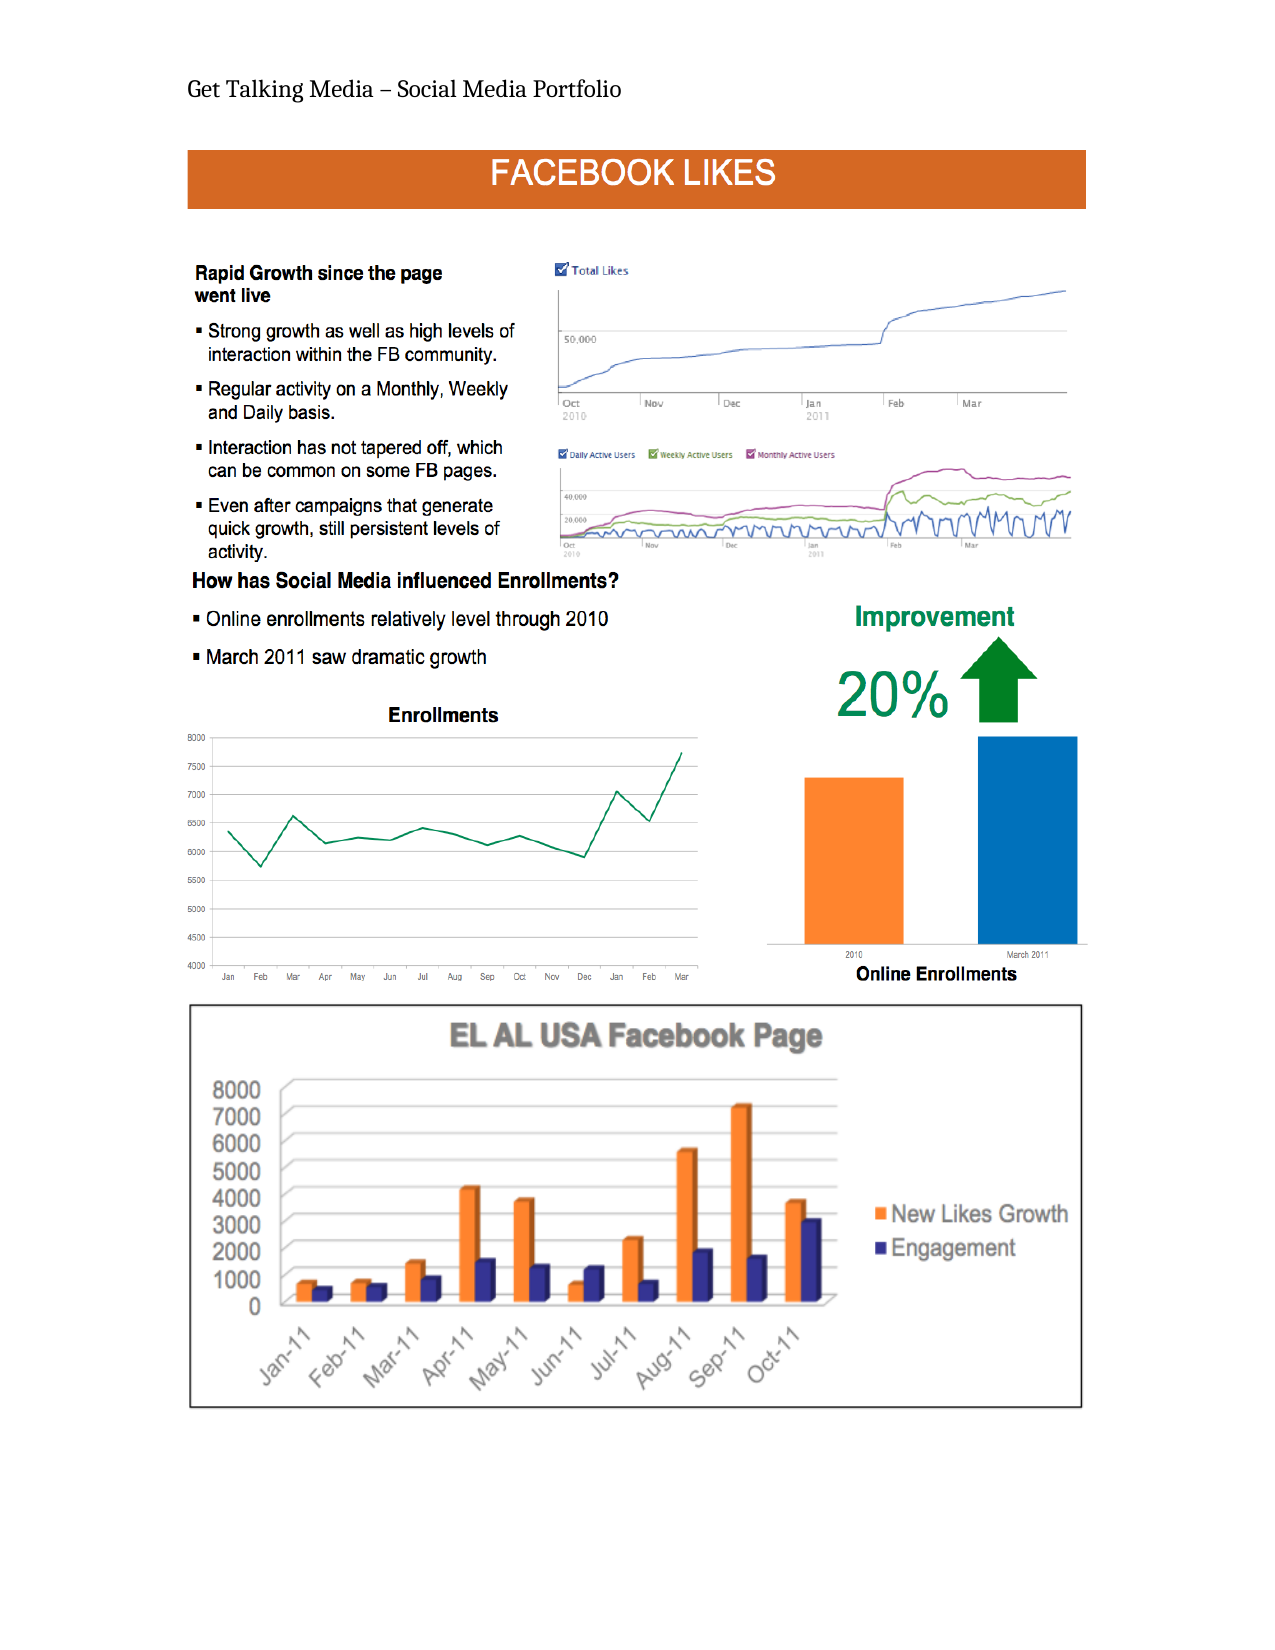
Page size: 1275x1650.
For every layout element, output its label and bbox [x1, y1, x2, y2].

picture [187, 150, 1088, 1415]
